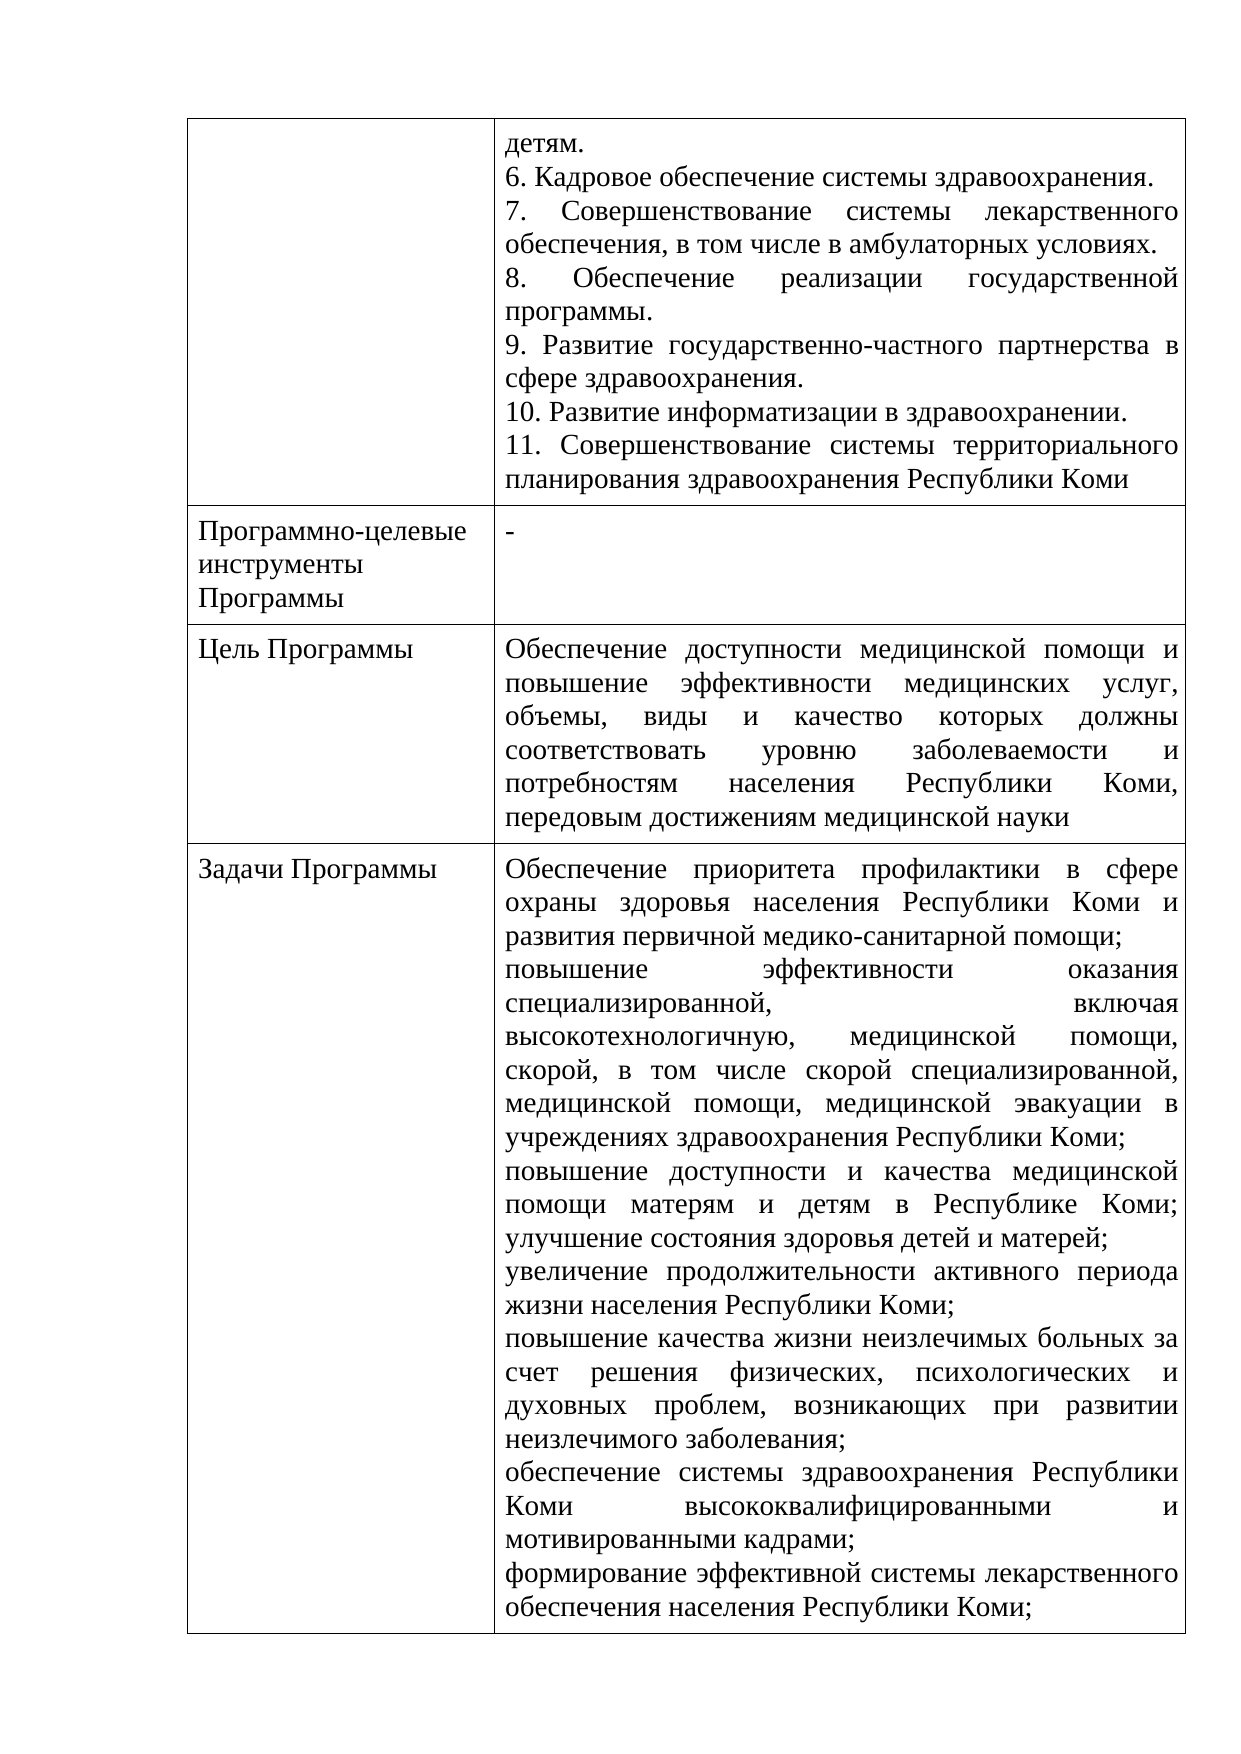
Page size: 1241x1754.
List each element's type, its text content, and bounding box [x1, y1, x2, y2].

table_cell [188, 119, 494, 505]
table_cell Программно-целевые инструменты Программы [188, 506, 494, 624]
table_cell Цель Программы [188, 625, 494, 843]
table_cell - [495, 506, 1185, 624]
table_cell Задачи Программы [188, 844, 494, 1633]
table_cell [495, 844, 1185, 1633]
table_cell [495, 119, 1185, 505]
table_cell Обеспечение доступности медицинской помощи и повышение эффективности медицинских услуг, объемы, виды и качество которых должны соответствовать уровню заболеваемости и потребностям населения Республики Коми, передовым достижениям медицинской науки [495, 625, 1185, 843]
